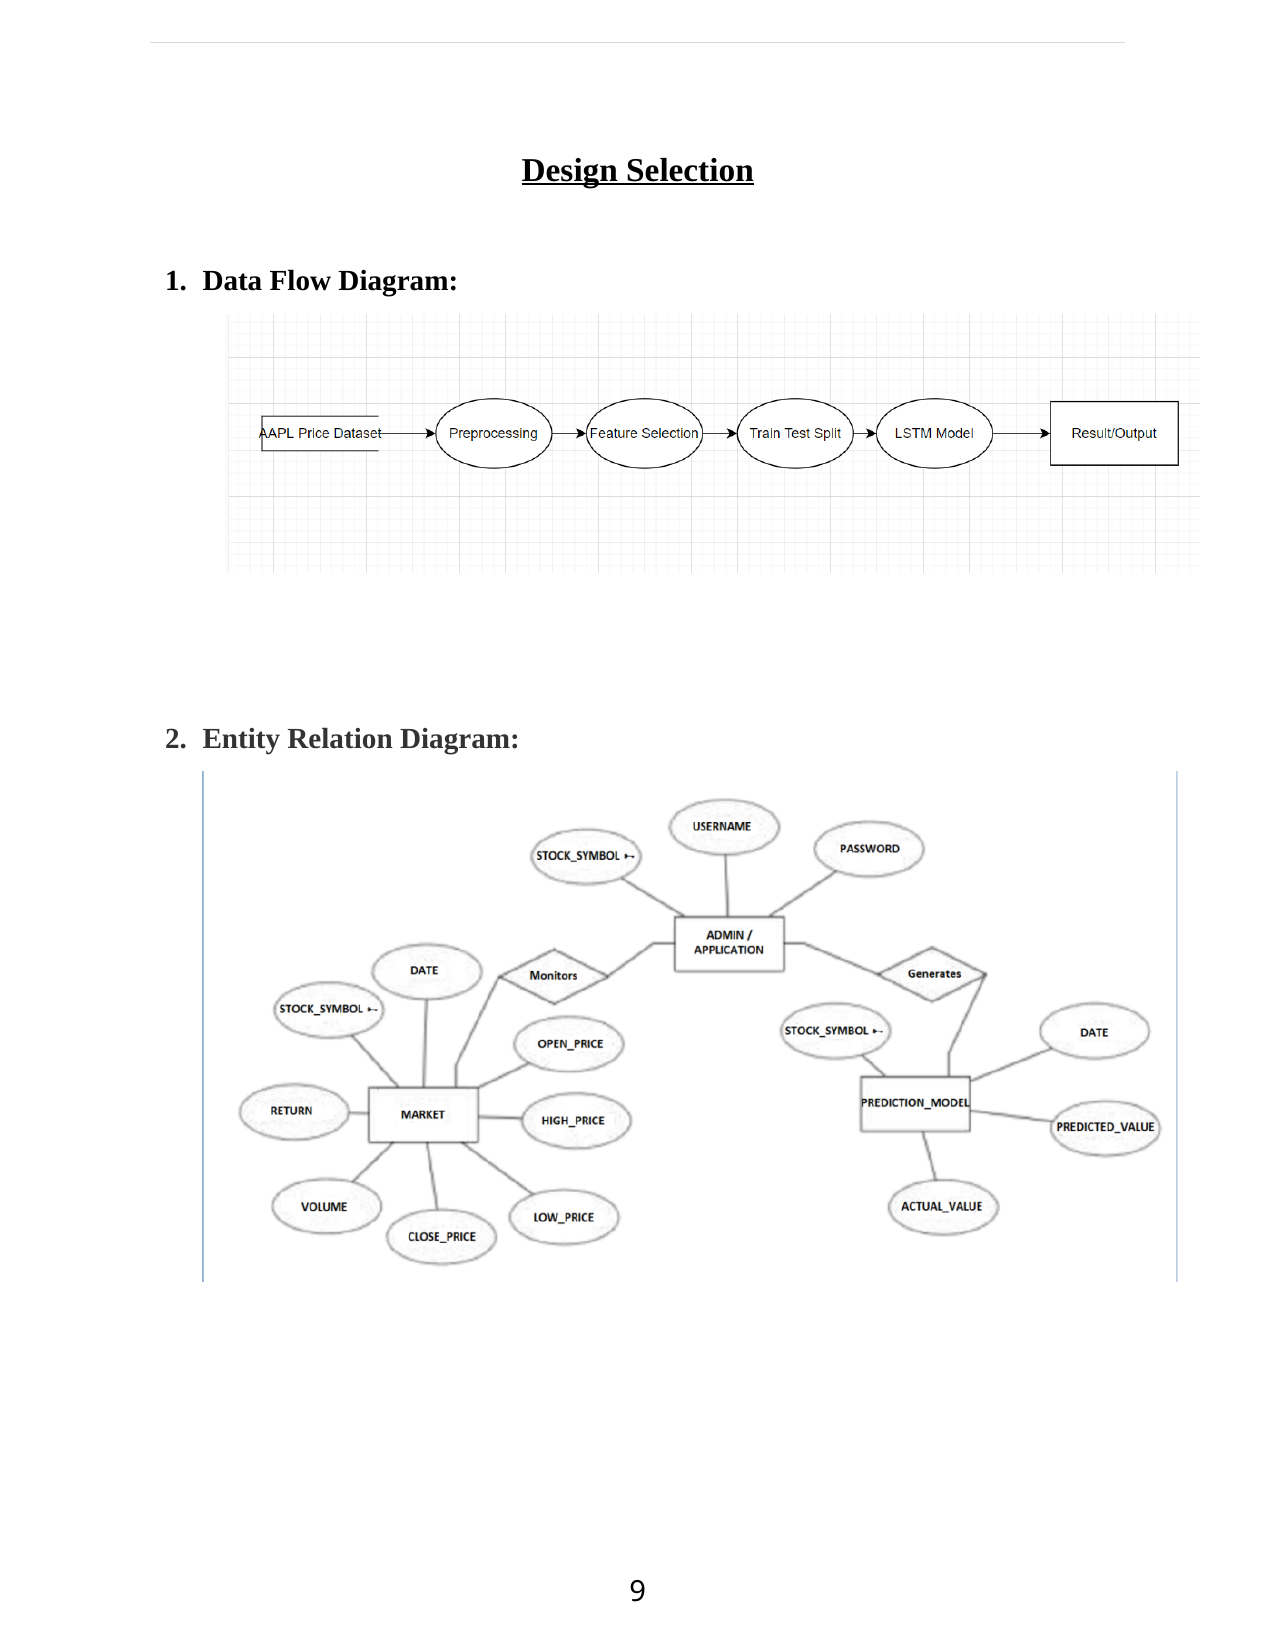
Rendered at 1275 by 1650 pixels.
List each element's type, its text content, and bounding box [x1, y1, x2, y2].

list Data Flow Diagram: [165, 263, 1125, 297]
list Entity Relation Diagram: [165, 721, 1125, 754]
text Design Selection [150, 150, 1125, 188]
picture [202, 771, 1178, 1282]
picture [225, 314, 1200, 573]
